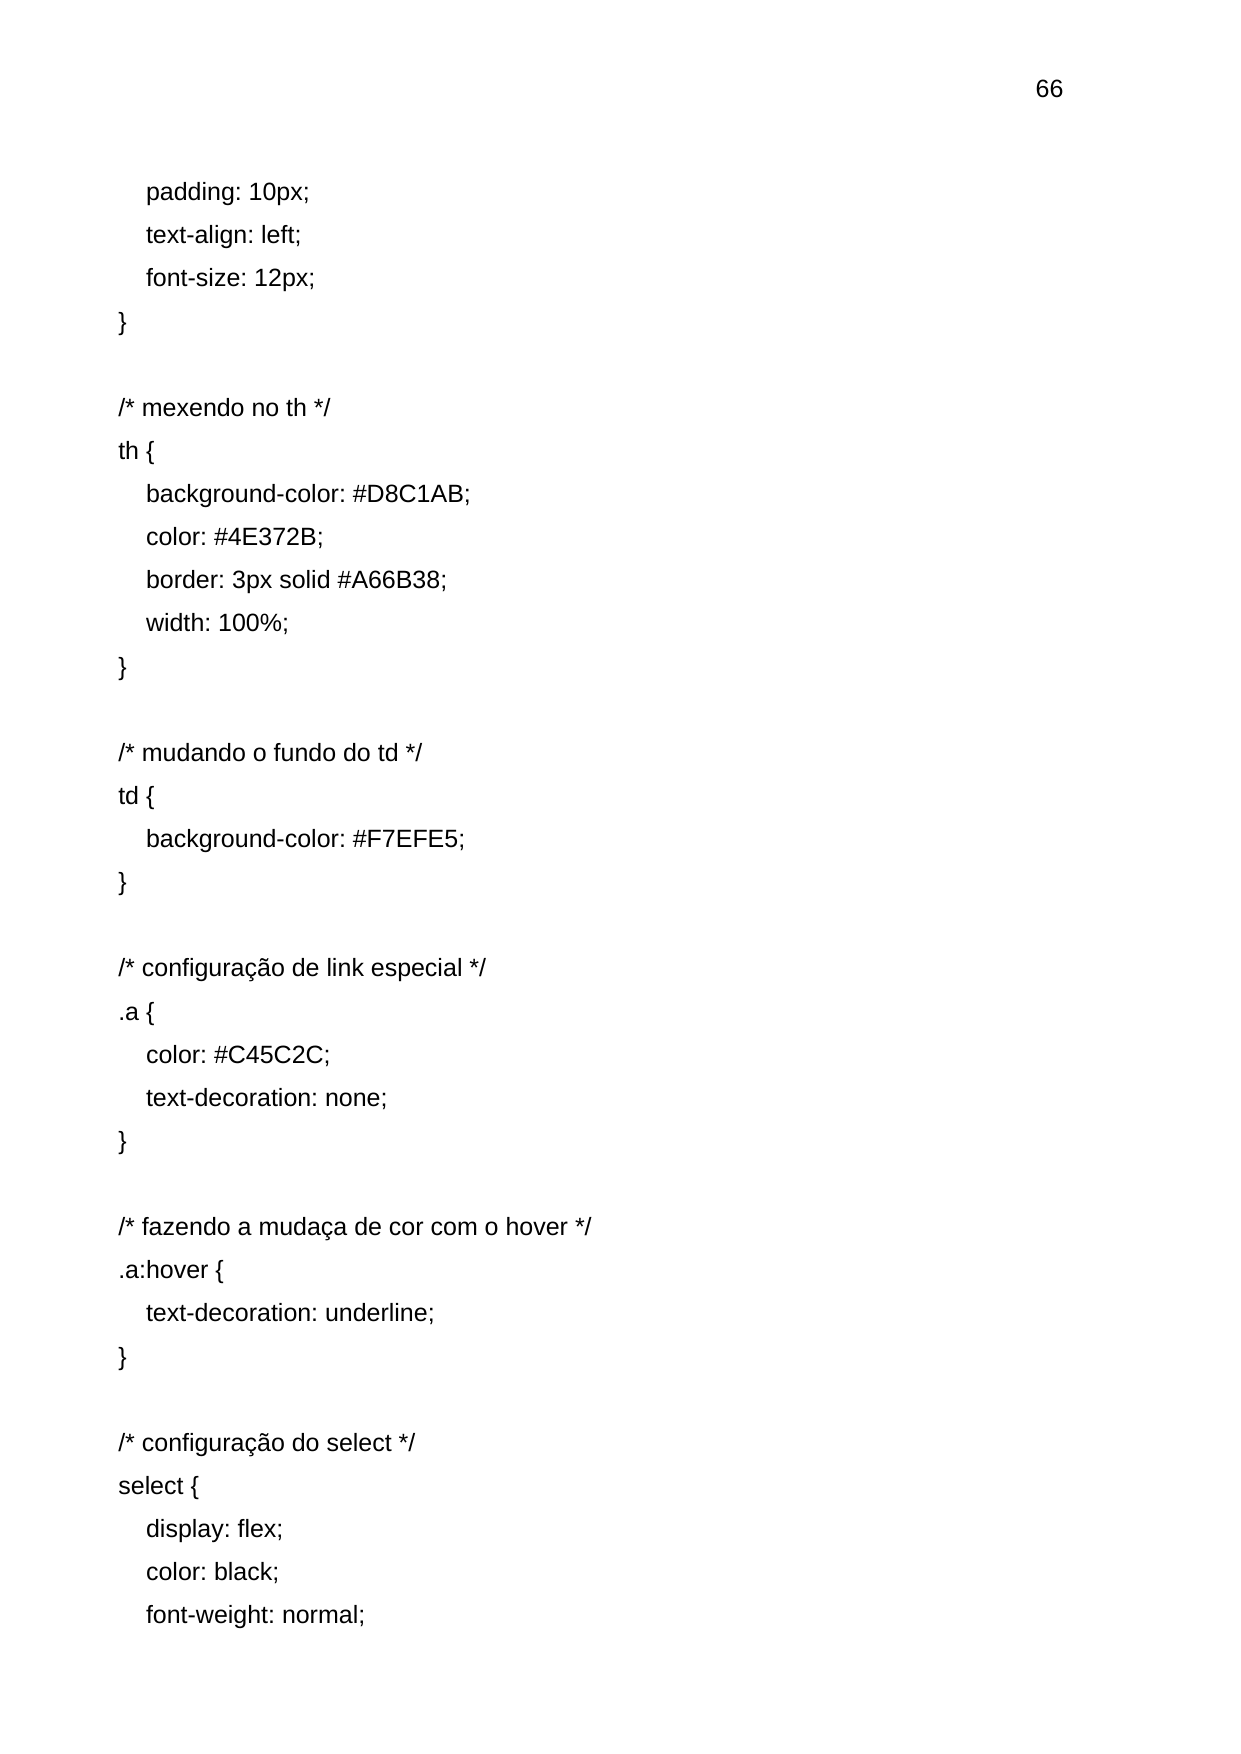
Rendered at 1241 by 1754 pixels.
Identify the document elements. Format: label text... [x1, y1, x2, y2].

text text-decoration: none; [118, 1083, 1063, 1112]
text .a { [118, 997, 1063, 1025]
text /* configuração de link especial */ [118, 953, 1063, 982]
text border: 3px solid #A66B38; [118, 565, 1063, 594]
text /* configuração do select */ [118, 1428, 1063, 1457]
text text-decoration: underline; [118, 1298, 1063, 1327]
text text-align: left; [118, 220, 1063, 249]
text padding: 10px; [118, 177, 1063, 206]
text /* mexendo no th */ [118, 393, 1063, 422]
text select { [118, 1471, 1063, 1500]
text td { [118, 781, 1063, 810]
text } [118, 307, 1063, 335]
text .a:hover { [118, 1255, 1063, 1284]
text font-weight: normal; [118, 1600, 1063, 1629]
text background-color: #F7EFE5; [118, 824, 1063, 853]
text } [118, 867, 1063, 896]
text } [118, 652, 1063, 680]
text font-size: 12px; [118, 263, 1063, 292]
text color: black; [118, 1557, 1063, 1586]
text /* mudando o fundo do td */ [118, 738, 1063, 767]
text } [118, 1126, 1063, 1155]
text /* fazendo a mudaça de cor com o hover */ [118, 1212, 1063, 1241]
text display: flex; [118, 1514, 1063, 1543]
text background-color: #D8C1AB; [118, 479, 1063, 508]
text width: 100%; [118, 608, 1063, 637]
text } [118, 1342, 1063, 1370]
text color: #C45C2C; [118, 1040, 1063, 1068]
text th { [118, 436, 1063, 465]
text color: #4E372B; [118, 522, 1063, 551]
